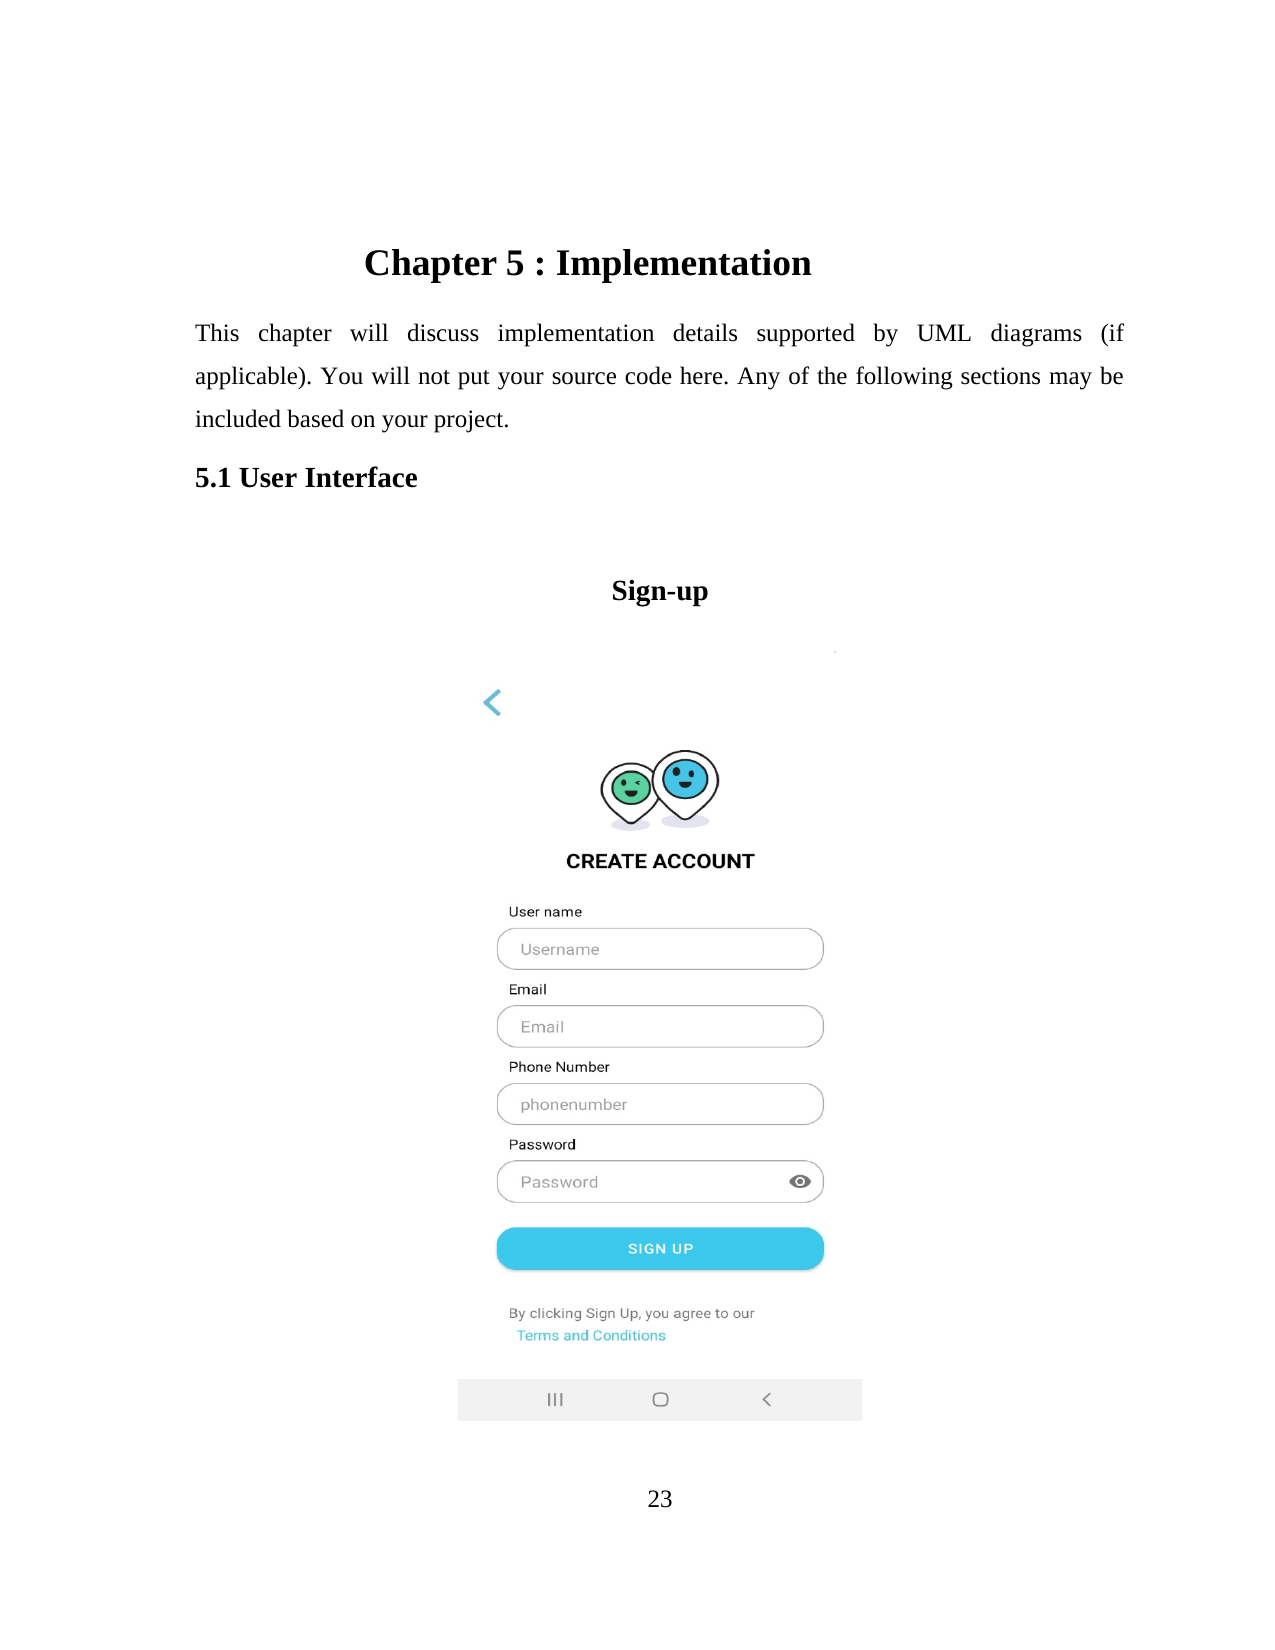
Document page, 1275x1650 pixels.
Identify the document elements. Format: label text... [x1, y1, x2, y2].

picture [457, 635, 863, 1421]
text Sign-up [195, 573, 1125, 606]
subtitle 5.1 User Interface [195, 460, 1125, 493]
text This chapter will discuss implementation details supported by UML diagrams (if applicable). You will not put your source code here. Any of the following sections may be included based on your project. [195, 318, 1125, 433]
subtitle Chapter 5 : Implementation [195, 241, 1125, 284]
